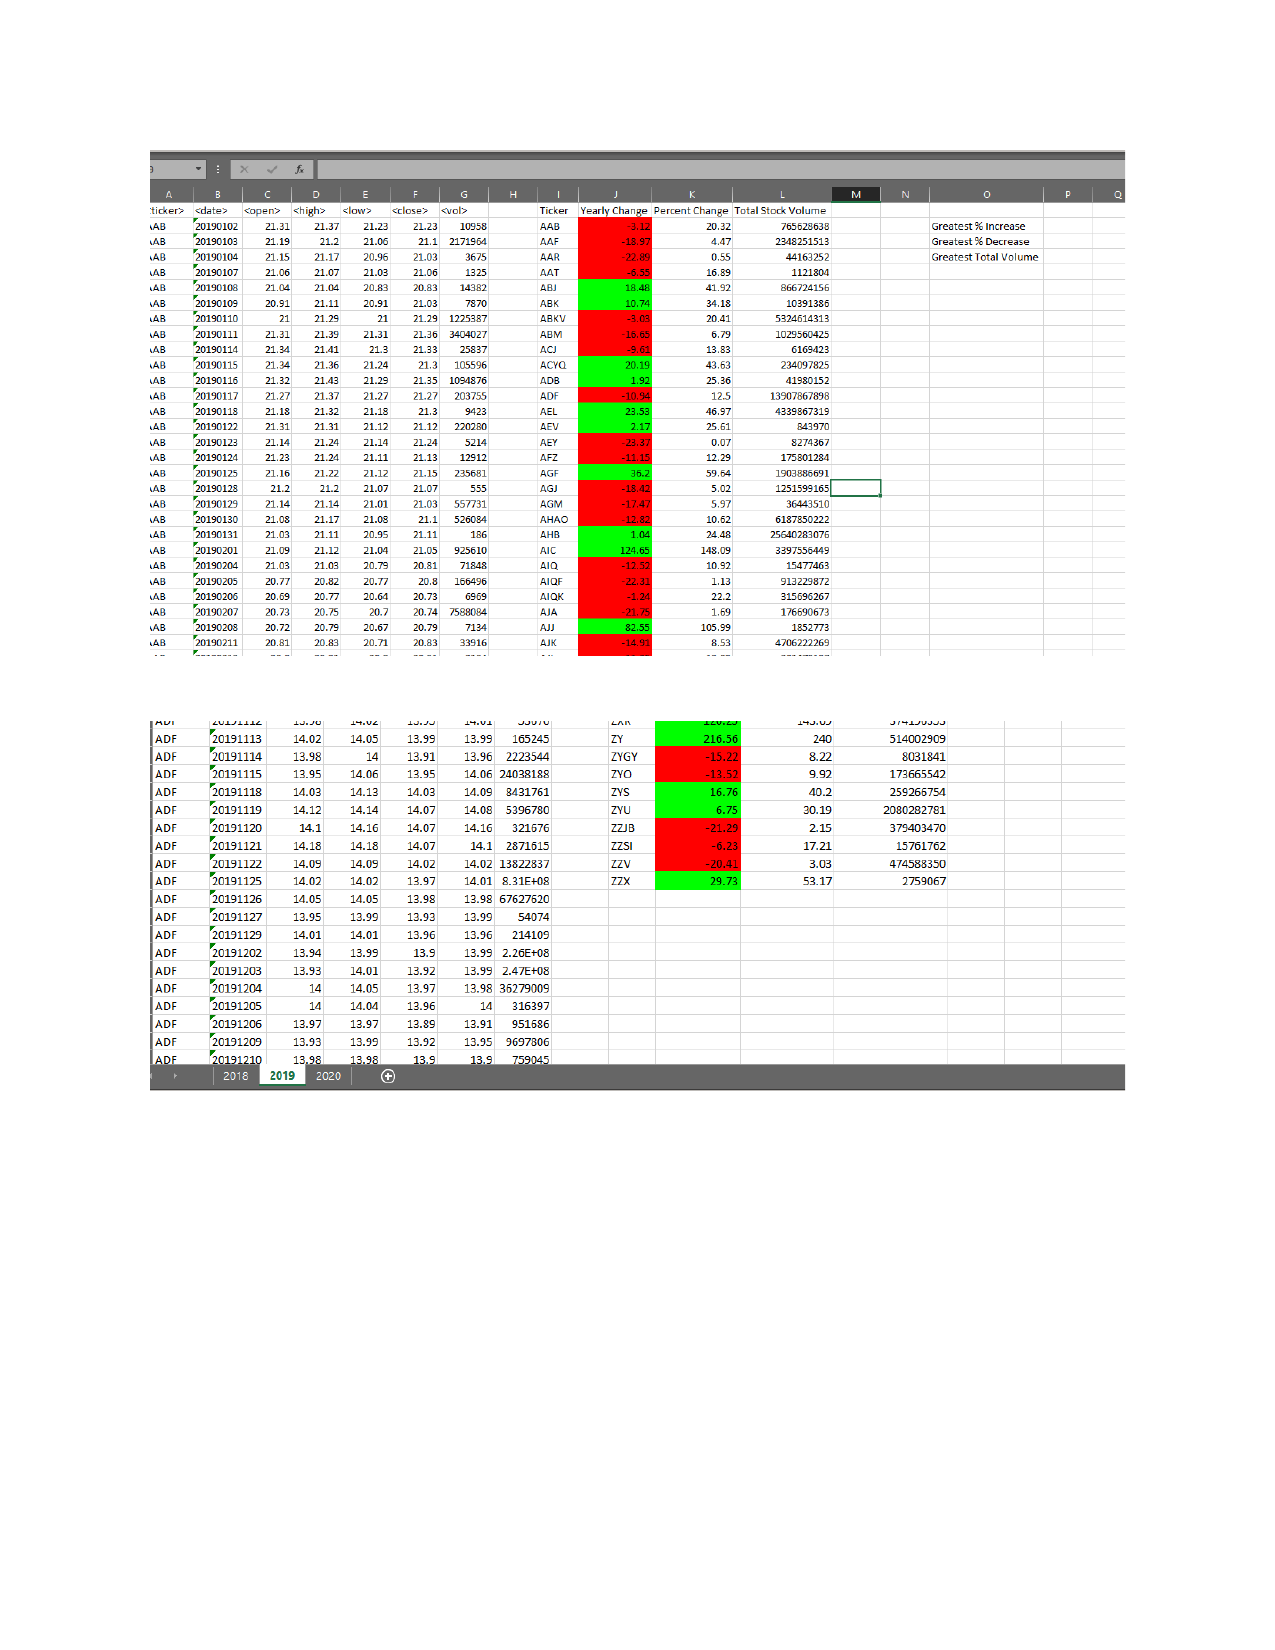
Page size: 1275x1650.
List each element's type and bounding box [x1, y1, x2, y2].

picture [150, 721, 1125, 1091]
picture [150, 150, 1125, 656]
